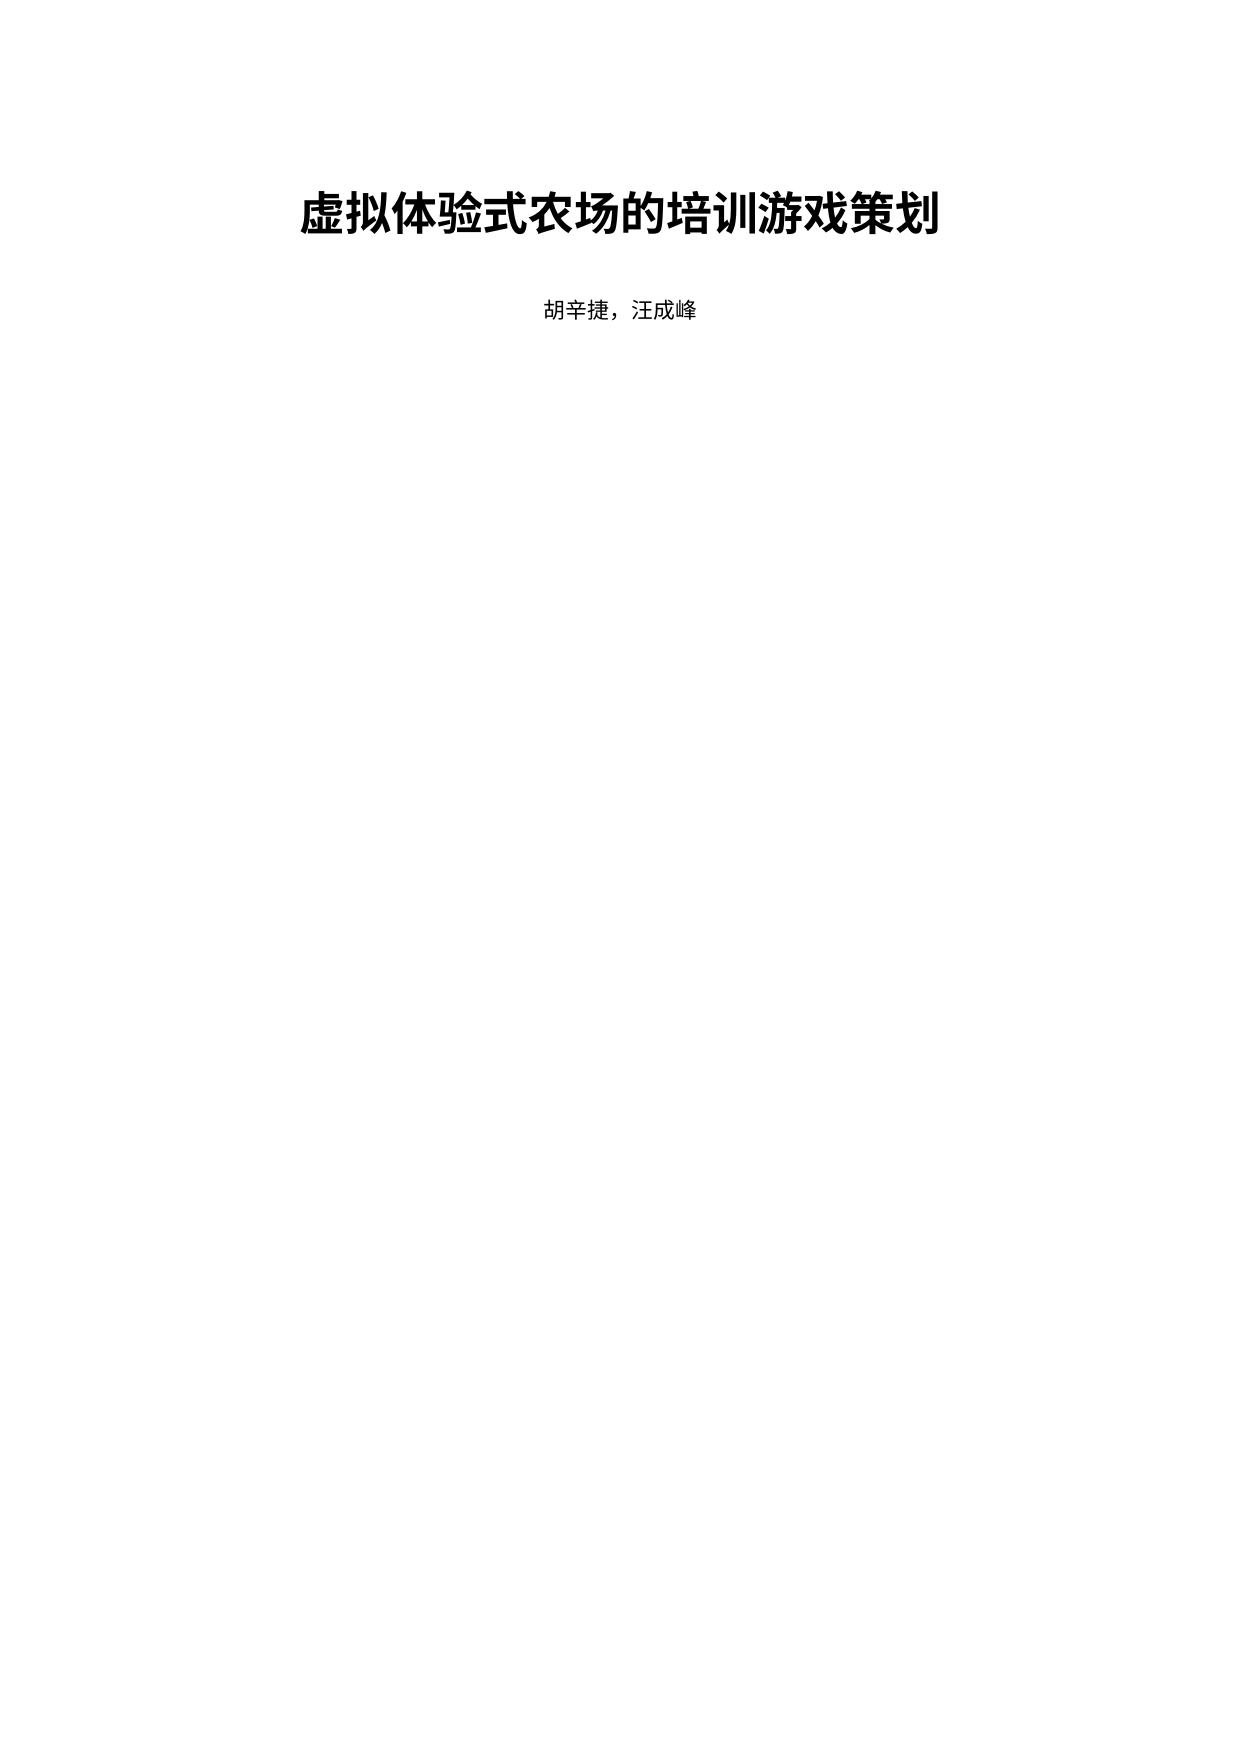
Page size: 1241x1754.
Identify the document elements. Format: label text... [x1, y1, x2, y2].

text 胡辛捷，汪成峰 [187, 293, 1053, 325]
text 虚拟体验式农场的培训游戏策划 [187, 162, 1053, 259]
